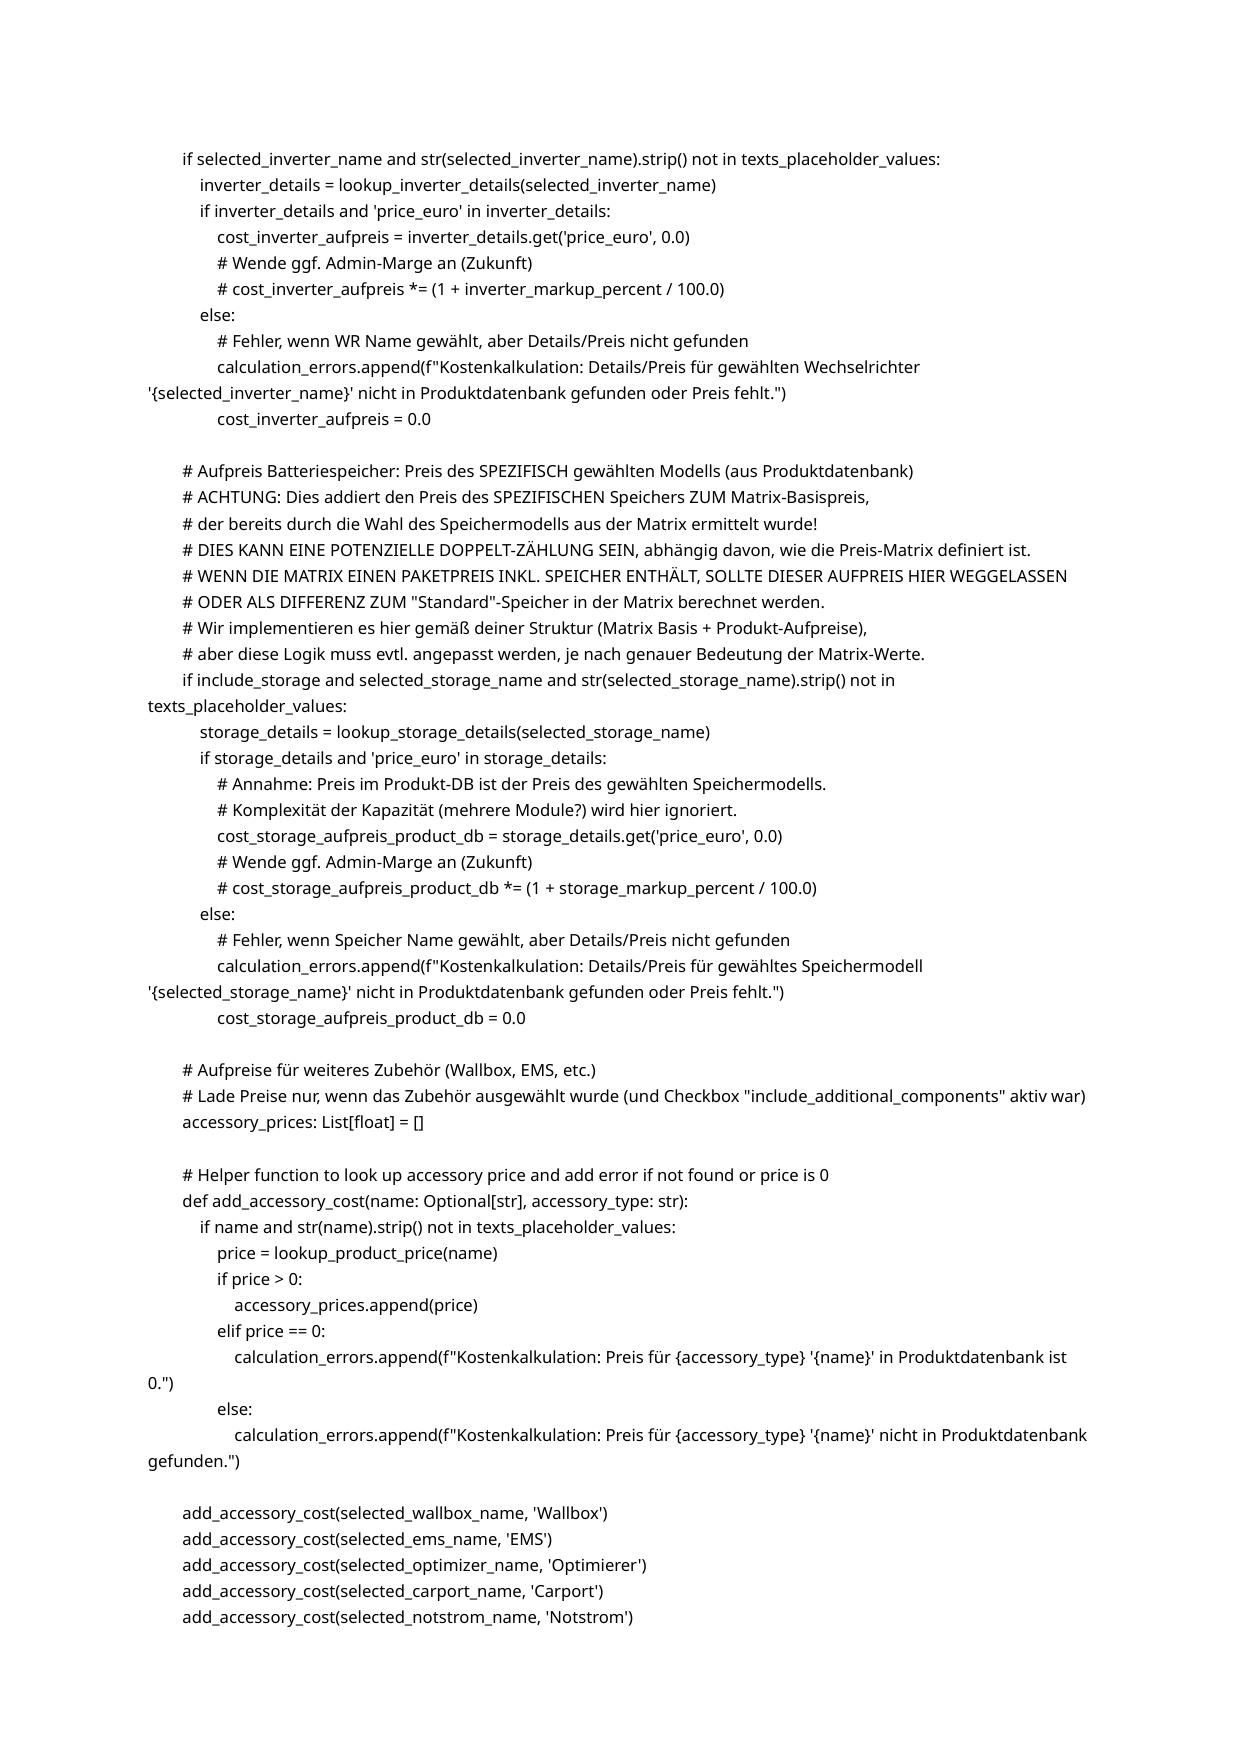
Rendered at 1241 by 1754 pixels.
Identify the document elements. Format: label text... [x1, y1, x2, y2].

text # DIES KANN EINE POTENZIELLE DOPPELT-ZÄHLUNG SEIN, abhängig davon, wie die Preis-Matrix definiert ist. [148, 538, 1093, 561]
text price = lookup_product_price(name) [148, 1241, 1093, 1264]
text else: [148, 903, 1093, 926]
text # Wir implementieren es hier gemäß deiner Struktur (Matrix Basis + Produkt-Aufpreise), [148, 616, 1093, 639]
text storage_details = lookup_storage_details(selected_storage_name) [148, 721, 1093, 743]
text calculation_errors.append(f"Kostenkalkulation: Details/Preis für gewähltes Speichermodell '{selected_storage_name}' nicht in Produktdatenbank gefunden oder Preis fehlt.") [148, 955, 1093, 1004]
text cost_inverter_aufpreis = inverter_details.get('price_euro', 0.0) [148, 226, 1093, 248]
text # Komplexität der Kapazität (mehrere Module?) wird hier ignoriert. [148, 799, 1093, 821]
text cost_storage_aufpreis_product_db = storage_details.get('price_euro', 0.0) [148, 825, 1093, 847]
text add_accessory_cost(selected_wallbox_name, 'Wallbox') [148, 1502, 1093, 1524]
text accessory_prices.append(price) [148, 1293, 1093, 1316]
text # Annahme: Preis im Produkt-DB ist der Preis des gewählten Speichermodells. [148, 773, 1093, 795]
text add_accessory_cost(selected_notstrom_name, 'Notstrom') [148, 1606, 1093, 1629]
text add_accessory_cost(selected_ems_name, 'EMS') [148, 1528, 1093, 1551]
text else: [148, 1398, 1093, 1420]
text # ACHTUNG: Dies addiert den Preis des SPEZIFISCHEN Speichers ZUM Matrix-Basispreis, [148, 486, 1093, 509]
text cost_storage_aufpreis_product_db = 0.0 [148, 1007, 1093, 1030]
text # ODER ALS DIFFERENZ ZUM "Standard"-Speicher in der Matrix berechnet werden. [148, 590, 1093, 613]
text if price > 0: [148, 1267, 1093, 1290]
text # Wende ggf. Admin-Marge an (Zukunft) [148, 851, 1093, 873]
text if selected_inverter_name and str(selected_inverter_name).strip() not in texts_placeholder_values: [148, 148, 1093, 170]
text if name and str(name).strip() not in texts_placeholder_values: [148, 1215, 1093, 1238]
text calculation_errors.append(f"Kostenkalkulation: Details/Preis für gewählten Wechselrichter '{selected_inverter_name}' nicht in Produktdatenbank gefunden oder Preis fehlt.") [148, 356, 1093, 405]
text # WENN DIE MATRIX EINEN PAKETPREIS INKL. SPEICHER ENTHÄLT, SOLLTE DIESER AUFPREIS HIER WEGGELASSEN [148, 564, 1093, 587]
text # Helper function to look up accessory price and add error if not found or price is 0 [148, 1163, 1093, 1186]
text def add_accessory_cost(name: Optional[str], accessory_type: str): [148, 1189, 1093, 1212]
text add_accessory_cost(selected_carport_name, 'Carport') [148, 1580, 1093, 1603]
text # Lade Preise nur, wenn das Zubehör ausgewählt wurde (und Checkbox "include_additional_components" aktiv war) [148, 1085, 1093, 1108]
text inverter_details = lookup_inverter_details(selected_inverter_name) [148, 174, 1093, 196]
text if storage_details and 'price_euro' in storage_details: [148, 747, 1093, 769]
text cost_inverter_aufpreis = 0.0 [148, 408, 1093, 431]
text # aber diese Logik muss evtl. angepasst werden, je nach genauer Bedeutung der Matrix-Werte. [148, 642, 1093, 665]
text # Fehler, wenn WR Name gewählt, aber Details/Preis nicht gefunden [148, 330, 1093, 353]
text # Aufpreise für weiteres Zubehör (Wallbox, EMS, etc.) [148, 1059, 1093, 1082]
text accessory_prices: List[float] = [] [148, 1111, 1093, 1134]
text elif price == 0: [148, 1319, 1093, 1342]
text if include_storage and selected_storage_name and str(selected_storage_name).strip() not in texts_placeholder_values: [148, 668, 1093, 717]
text # Aufpreis Batteriespeicher: Preis des SPEZIFISCH gewählten Modells (aus Produktdatenbank) [148, 460, 1093, 483]
text # cost_storage_aufpreis_product_db *= (1 + storage_markup_percent / 100.0) [148, 877, 1093, 899]
text calculation_errors.append(f"Kostenkalkulation: Preis für {accessory_type} '{name}' in Produktdatenbank ist 0.") [148, 1346, 1093, 1394]
text # cost_inverter_aufpreis *= (1 + inverter_markup_percent / 100.0) [148, 278, 1093, 301]
text else: [148, 304, 1093, 327]
text # Fehler, wenn Speicher Name gewählt, aber Details/Preis nicht gefunden [148, 929, 1093, 952]
text # der bereits durch die Wahl des Speichermodells aus der Matrix ermittelt wurde! [148, 512, 1093, 535]
text if inverter_details and 'price_euro' in inverter_details: [148, 200, 1093, 222]
text calculation_errors.append(f"Kostenkalkulation: Preis für {accessory_type} '{name}' nicht in Produktdatenbank gefunden.") [148, 1424, 1093, 1472]
text add_accessory_cost(selected_optimizer_name, 'Optimierer') [148, 1554, 1093, 1577]
text # Wende ggf. Admin-Marge an (Zukunft) [148, 252, 1093, 274]
